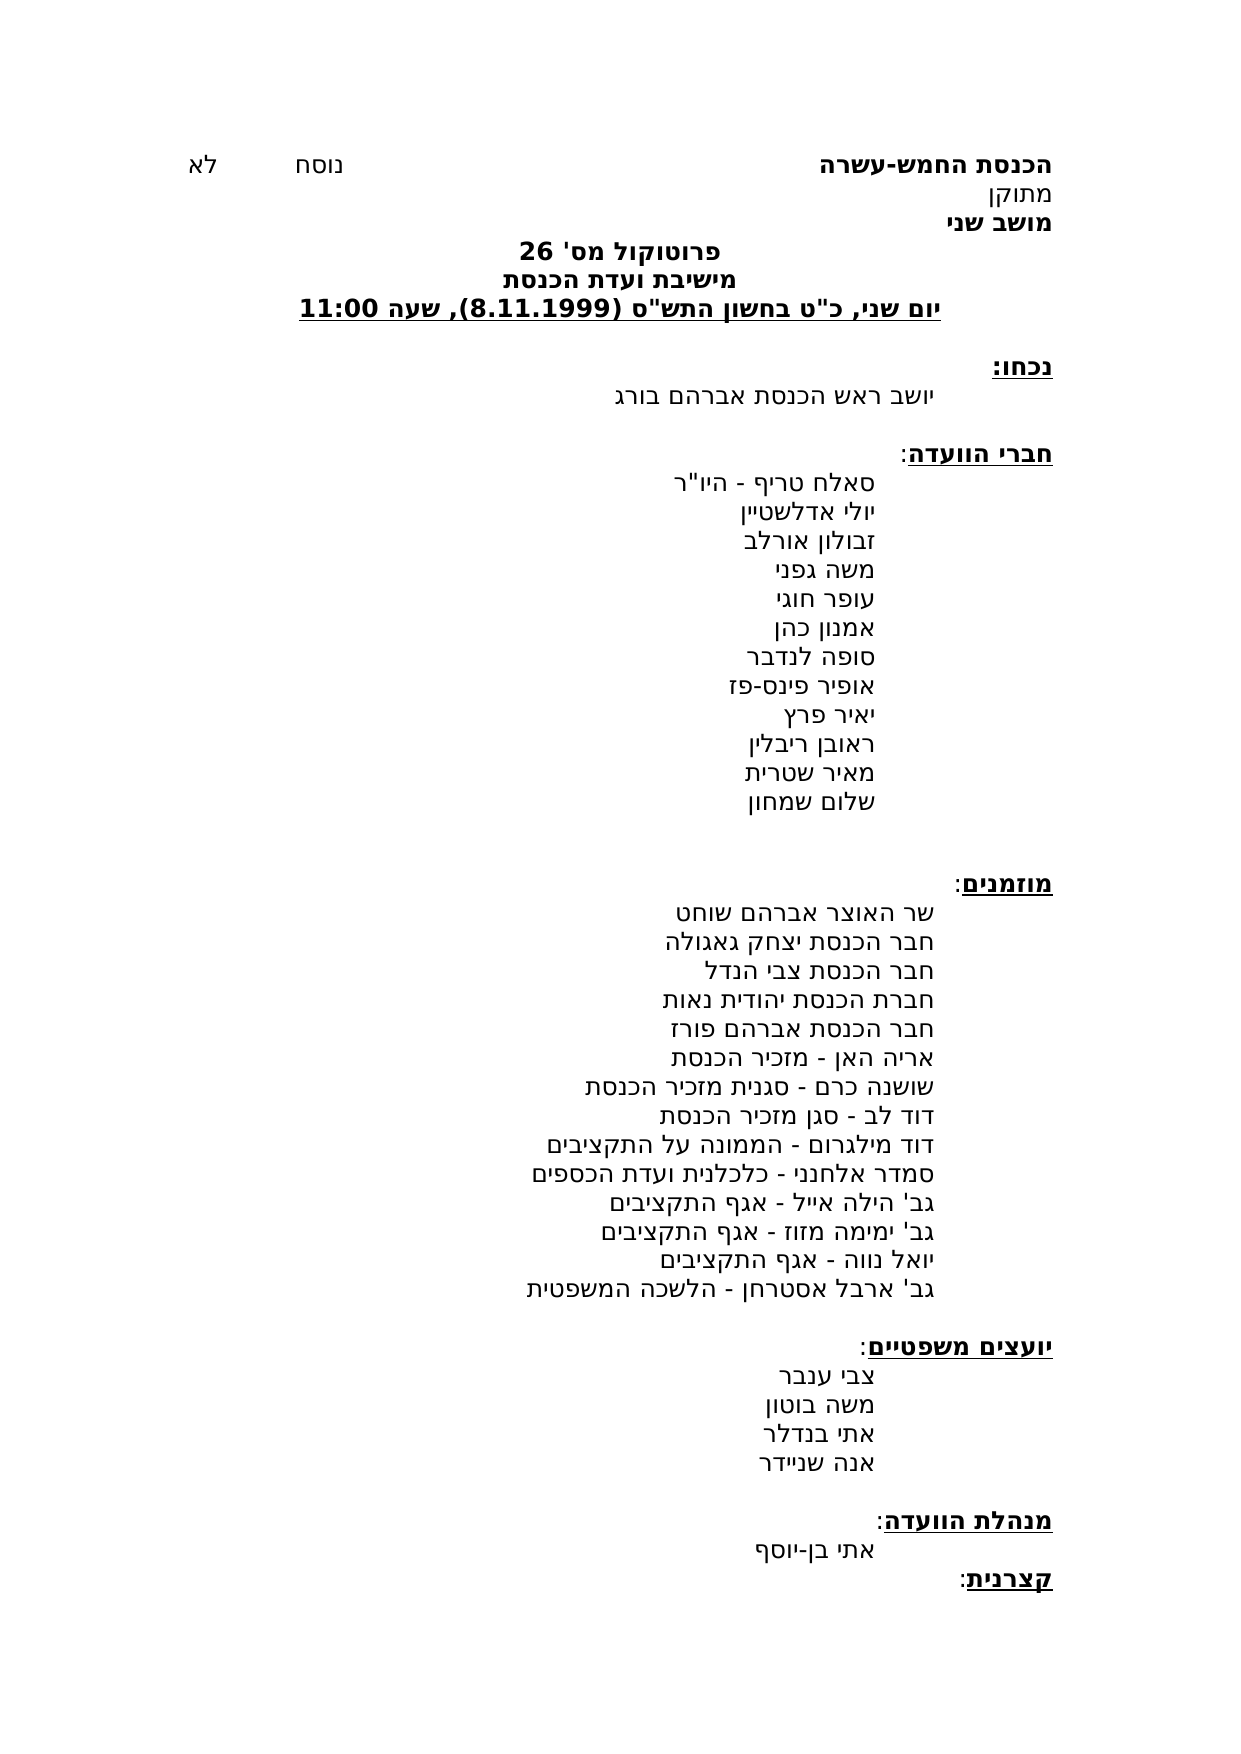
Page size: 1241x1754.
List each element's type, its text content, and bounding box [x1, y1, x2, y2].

text יאיר פרץ [187, 700, 1053, 729]
text אתי בן-יוסף [187, 1536, 1053, 1564]
text חברי הוועדה: [187, 440, 1053, 469]
text גב' הילה אייל - אגף התקציבים [187, 1188, 994, 1217]
text מאיר שטרית [187, 758, 1053, 787]
text אמנון כהן [187, 613, 1053, 642]
text ראובן ריבלין [187, 729, 1053, 758]
text מישיבת ועדת הכנסת [187, 266, 1053, 295]
text מנהלת הוועדה: [187, 1507, 1053, 1536]
text פרוטוקול מס' 26 [187, 237, 1053, 266]
text יום שני, כ"ט בחשון התש"ס (8.11.1999), שעה 11:00 [187, 295, 1053, 324]
text עופר חוגי [187, 584, 1053, 613]
text סופה לנדבר [187, 642, 1053, 671]
text צבי ענבר [187, 1362, 1053, 1391]
text חבר הכנסת צבי הנדל [187, 956, 1053, 985]
text הכנסת החמש-עשרה נוסח לא מתוקן [187, 150, 1053, 208]
text חבר הכנסת אברהם פורז [187, 1014, 994, 1043]
text יואל נווה - אגף התקציבים [187, 1246, 1053, 1275]
text אריה האן - מזכיר הכנסת [187, 1043, 1053, 1072]
text סמדר אלחנני - כלכלנית ועדת הכספים [187, 1159, 1053, 1188]
text שלום שמחון [187, 787, 1053, 816]
text חברת הכנסת יהודית נאות [187, 985, 994, 1014]
text גב' ארבל אסטרחן - הלשכה המשפטית [187, 1275, 1053, 1304]
text יולי אדלשטיין [187, 498, 1053, 527]
text סאלח טריף - היו"ר [187, 469, 1053, 498]
text חבר הכנסת יצחק גאגולה [187, 927, 1053, 956]
text משה בוטון [187, 1391, 1053, 1420]
text אופיר פינס-פז [187, 671, 1053, 700]
text מוזמנים: [187, 869, 1053, 898]
text דוד מילגרום - הממונה על התקציבים [187, 1130, 994, 1159]
text יועצים משפטיים: [187, 1333, 1053, 1362]
text נכחו: [187, 353, 1053, 382]
text גב' ימימה מזוז - אגף התקציבים [187, 1217, 994, 1246]
text שר האוצר אברהם שוחט [187, 898, 1053, 927]
text מושב שני [187, 208, 1053, 237]
text אנה שניידר [187, 1449, 1053, 1478]
text אתי בנדלר [187, 1420, 1053, 1449]
text זבולון אורלב [187, 527, 1053, 556]
text משה גפני [187, 556, 1053, 584]
text דוד לב - סגן מזכיר הכנסת [187, 1101, 1053, 1130]
text קצרנית: [187, 1564, 1053, 1593]
text שושנה כרם - סגנית מזכיר הכנסת [187, 1072, 1053, 1101]
text יושב ראש הכנסת אברהם בורג [187, 382, 1053, 411]
